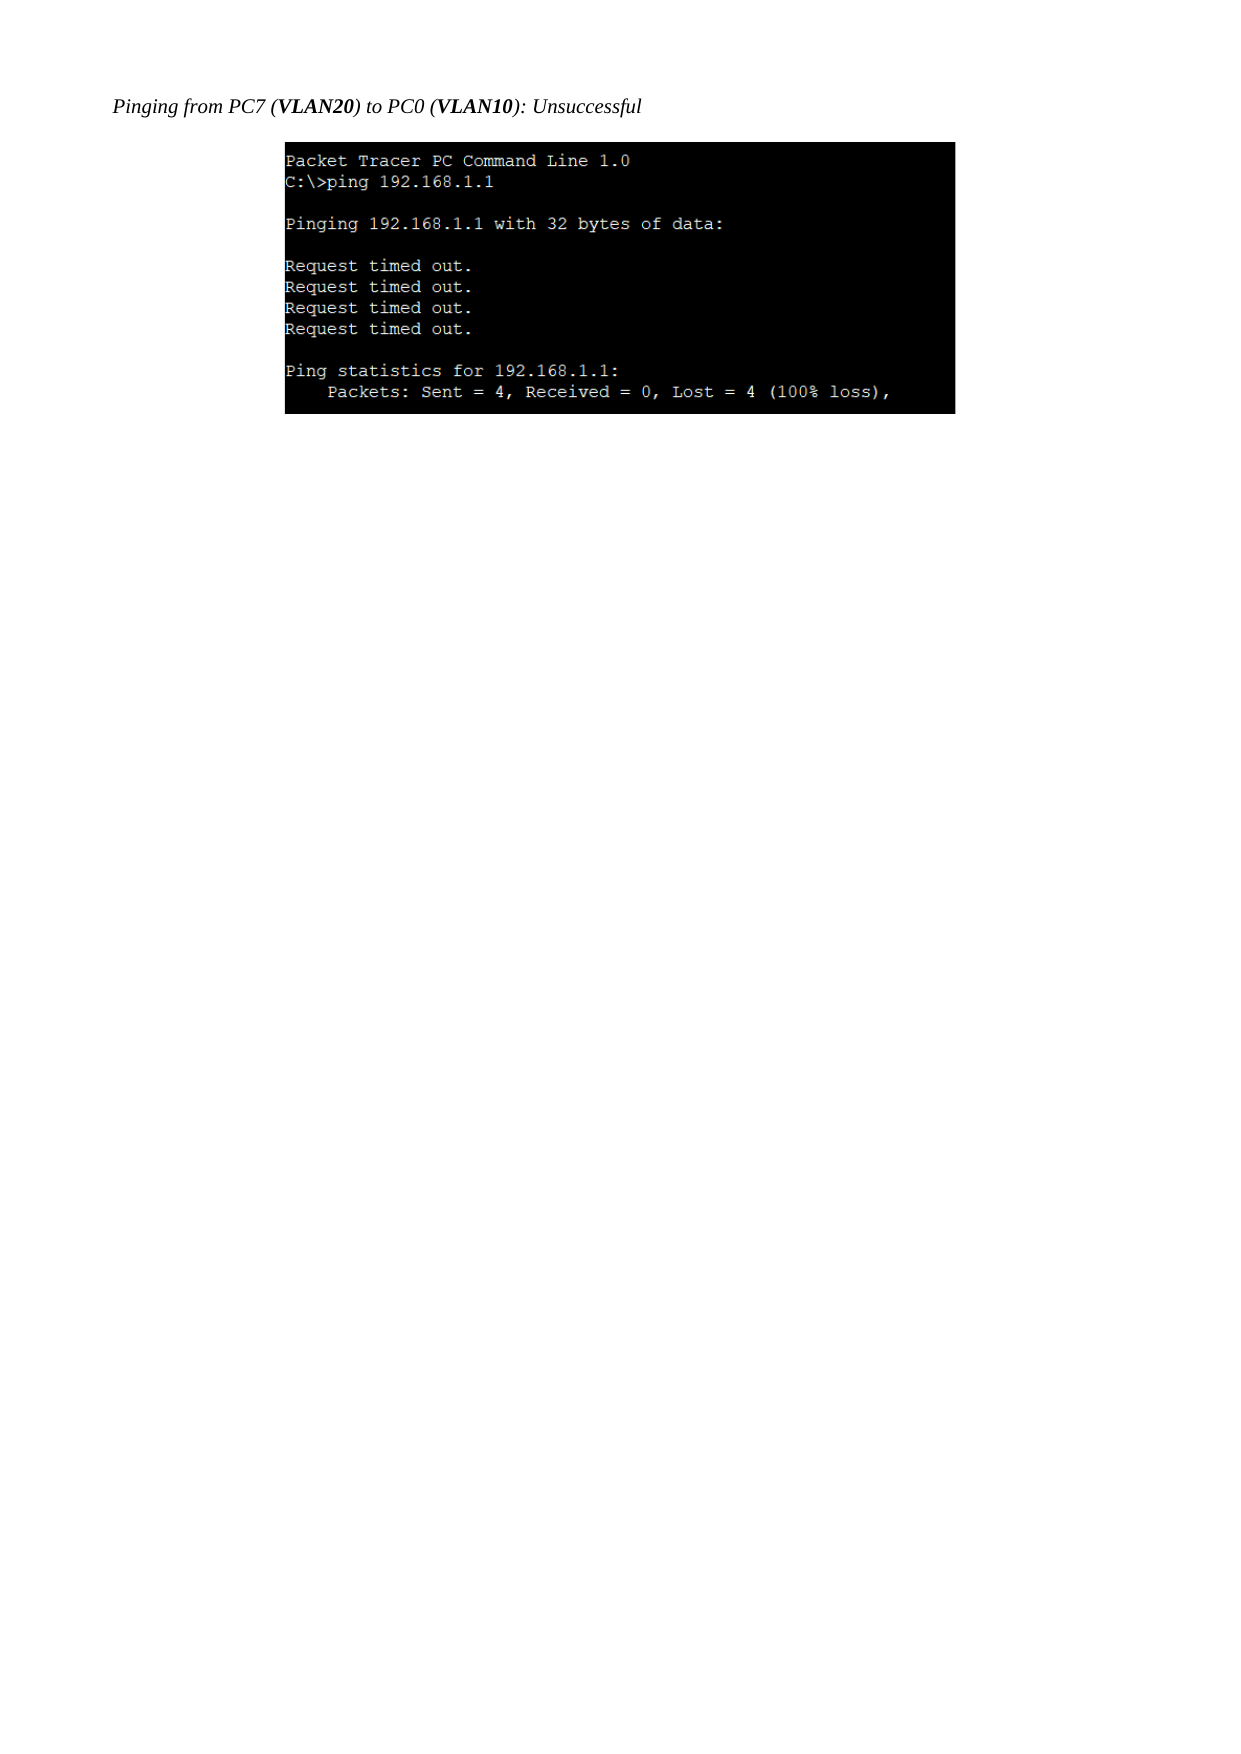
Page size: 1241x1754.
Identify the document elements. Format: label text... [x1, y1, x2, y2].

text Pinging from PC7 (VLAN20) to PC0 (VLAN10): Unsuccessful [112, 94, 1128, 118]
picture [284, 142, 956, 414]
